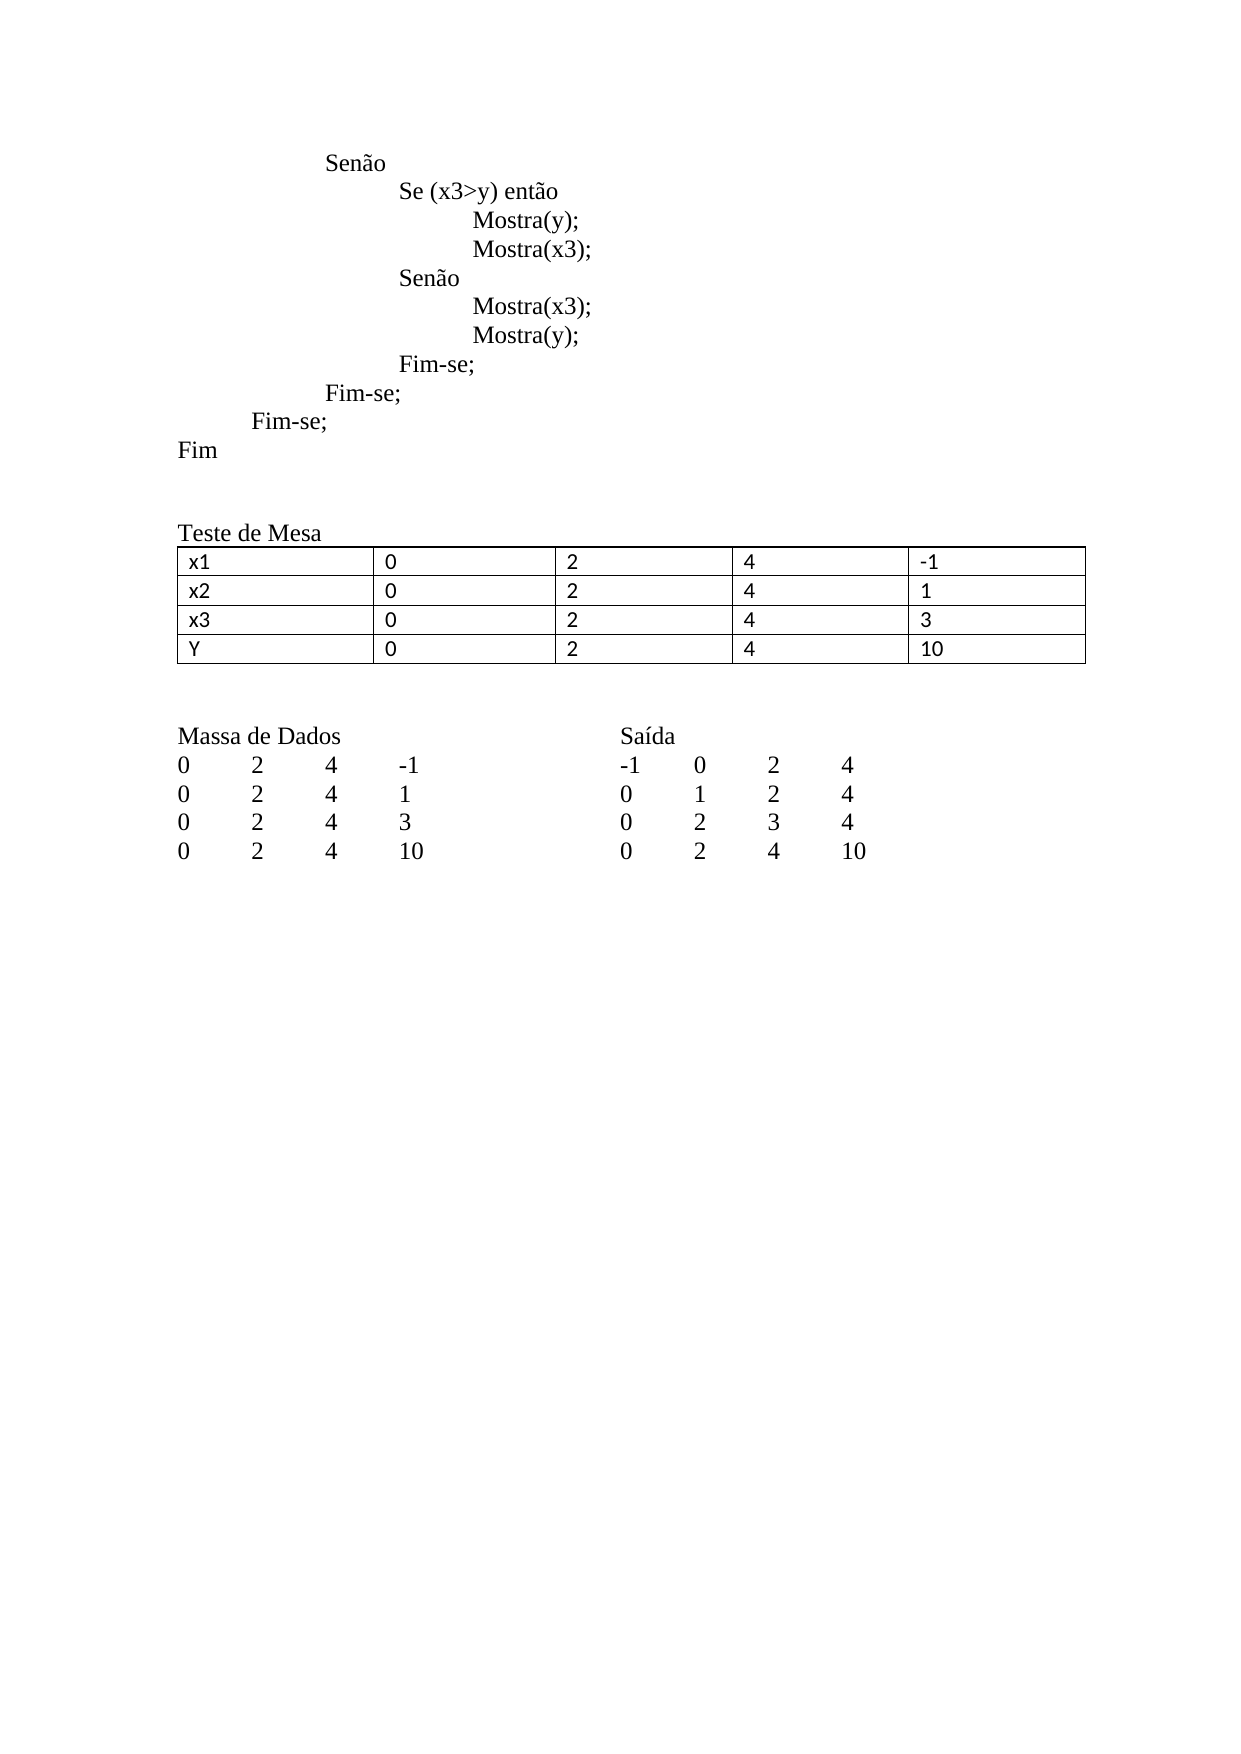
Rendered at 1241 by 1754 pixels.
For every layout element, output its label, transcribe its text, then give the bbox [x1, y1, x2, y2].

text 0 2 4 1 0 1 2 4 [177, 779, 1063, 807]
table_cell 0 [374, 606, 555, 633]
table_cell 4 [733, 635, 908, 663]
table_header x1 [178, 548, 373, 575]
text Teste de Mesa [177, 518, 1063, 546]
text Mostra(y); [177, 320, 1063, 349]
text Mostra(x3); [177, 234, 1063, 263]
text Fim-se; [177, 378, 1063, 406]
text Mostra(y); [177, 205, 1063, 234]
table_cell 10 [909, 635, 1085, 663]
table_cell 3 [909, 606, 1085, 633]
table_cell Y [178, 635, 373, 663]
table_cell 2 [556, 635, 732, 663]
text 0 2 4 3 0 2 3 4 [177, 807, 1063, 836]
table_header -1 [909, 548, 1085, 575]
text Se (x3>y) então [177, 176, 1063, 205]
table_cell 0 [374, 635, 555, 663]
table_cell x3 [178, 606, 373, 633]
text Senão [177, 148, 1063, 176]
table_cell 4 [733, 576, 908, 604]
table_header 4 [733, 548, 908, 575]
text Massa de Dados Saída [177, 721, 1063, 750]
table_cell 0 [374, 576, 555, 604]
text Mostra(x3); [177, 291, 1063, 320]
table_cell 2 [556, 606, 732, 633]
text Fim-se; [177, 406, 1063, 435]
text Fim-se; [177, 349, 1063, 378]
table_cell 4 [733, 606, 908, 633]
table_cell 2 [556, 576, 732, 604]
table_cell 1 [909, 576, 1085, 604]
text Fim [177, 435, 1063, 464]
table_cell x2 [178, 576, 373, 604]
text 0 2 4 10 0 2 4 10 [177, 836, 1063, 865]
text Senão [177, 263, 1063, 291]
table_header 2 [556, 548, 732, 575]
table_header 0 [374, 548, 555, 575]
text 0 2 4 -1 -1 0 2 4 [177, 750, 1063, 779]
